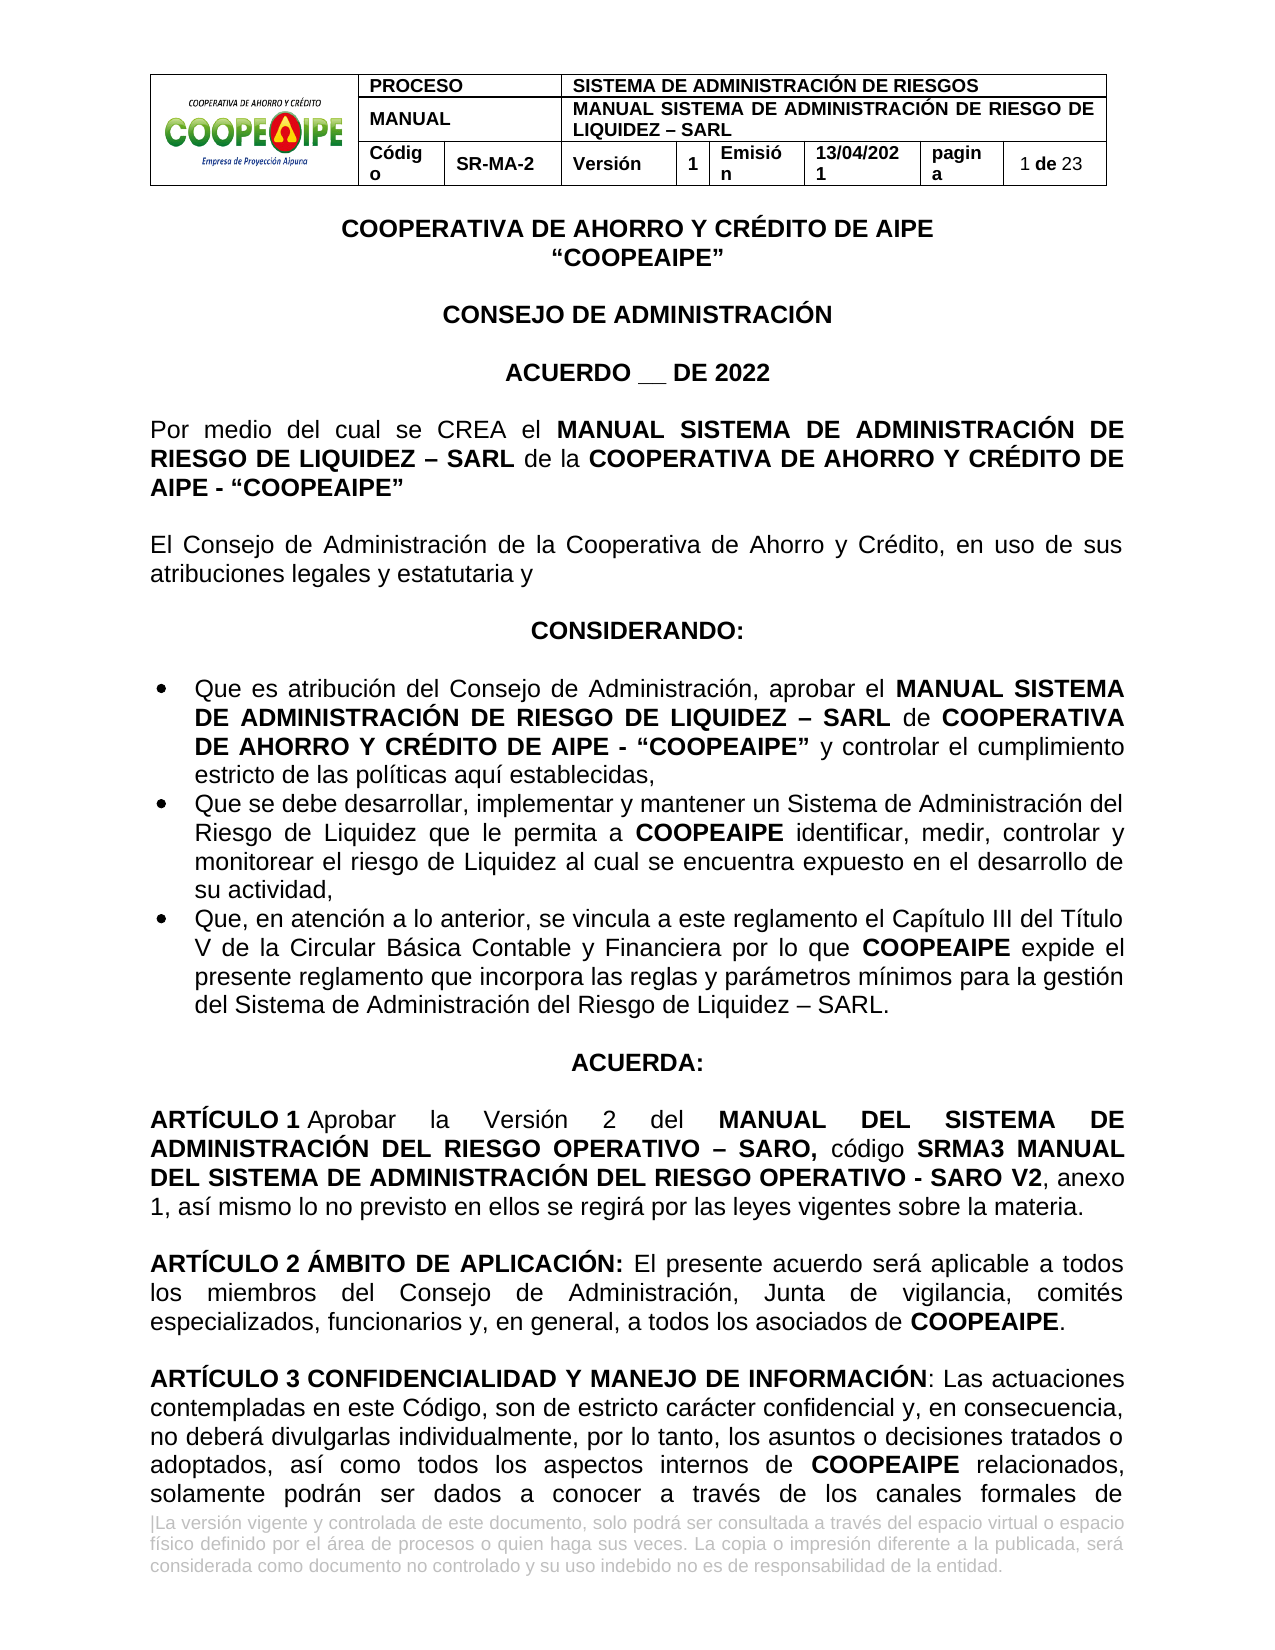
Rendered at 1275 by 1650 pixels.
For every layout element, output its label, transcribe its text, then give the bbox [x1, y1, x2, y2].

list Que es atribución del Consejo de Administración, aprobar el MANUAL SISTEMA DE ADMINISTRACIÓN DE RIESGO DE LIQUIDEZ – SARL de COOPERATIVA DE AHORRO Y CRÉDITO DE AIPE - “COOPEAIPE” y controlar el cumplimiento estricto de las políticas aquí establecidas, [157, 674, 1125, 789]
list Que se debe desarrollar, implementar y mantener un Sistema de Administración del Riesgo de Liquidez que le permita a COOPEAIPE identificar, medir, controlar y monitorear el riesgo de Liquidez al cual se encuentra expuesto en el desarrollo de su actividad, [157, 789, 1125, 904]
text CONSEJO DE ADMINISTRACIÓN [150, 300, 1125, 329]
list Que, en atención a lo anterior, se vincula a este reglamento el Capítulo III del Título V de la Circular Básica Contable y Financiera por lo que COOPEAIPE expide el presente reglamento que incorpora las reglas y parámetros mínimos para la gestión del Sistema de Administración del Riesgo de Liquidez – SARL. [157, 904, 1125, 1019]
list ÁMBITO DE APLICACIÓN: El presente acuerdo será aplicable a todos los miembros del Consejo de Administración, Junta de vigilancia, comités especializados, funcionarios y, en general, a todos los asociados de COOPEAIPE. [150, 1249, 1125, 1335]
text El Consejo de Administración de la Cooperativa de Ahorro y Crédito, en uso de sus atribuciones legales y estatutaria y [150, 530, 1125, 588]
text “COOPEAIPE” [150, 243, 1125, 271]
text COOPERATIVA DE AHORRO Y CRÉDITO DE AIPE [150, 214, 1125, 243]
text ACUERDO DE [150, 358, 1125, 386]
text Por medio del cual se CREA el MANUAL SISTEMA DE ADMINISTRACIÓN DE RIESGO DE LIQUIDEZ – SARL de la COOPERATIVA DE AHORRO Y CRÉDITO DE AIPE - “COOPEAIPE” [150, 415, 1125, 501]
text ACUERDA: [150, 1048, 1125, 1077]
picture [161, 89, 346, 170]
text CONSIDERANDO: [150, 616, 1125, 645]
list Aprobar la Versión 2 del MANUAL DEL SISTEMA DE ADMINISTRACIÓN DEL RIESGO OPERATIVO – SARO, código SRMA3 MANUAL DEL SISTEMA DE ADMINISTRACIÓN DEL RIESGO OPERATIVO - SARO V2, anexo 1, así mismo lo no previsto en ellos se regirá por las leyes vigentes sobre la materia. [150, 1105, 1125, 1220]
